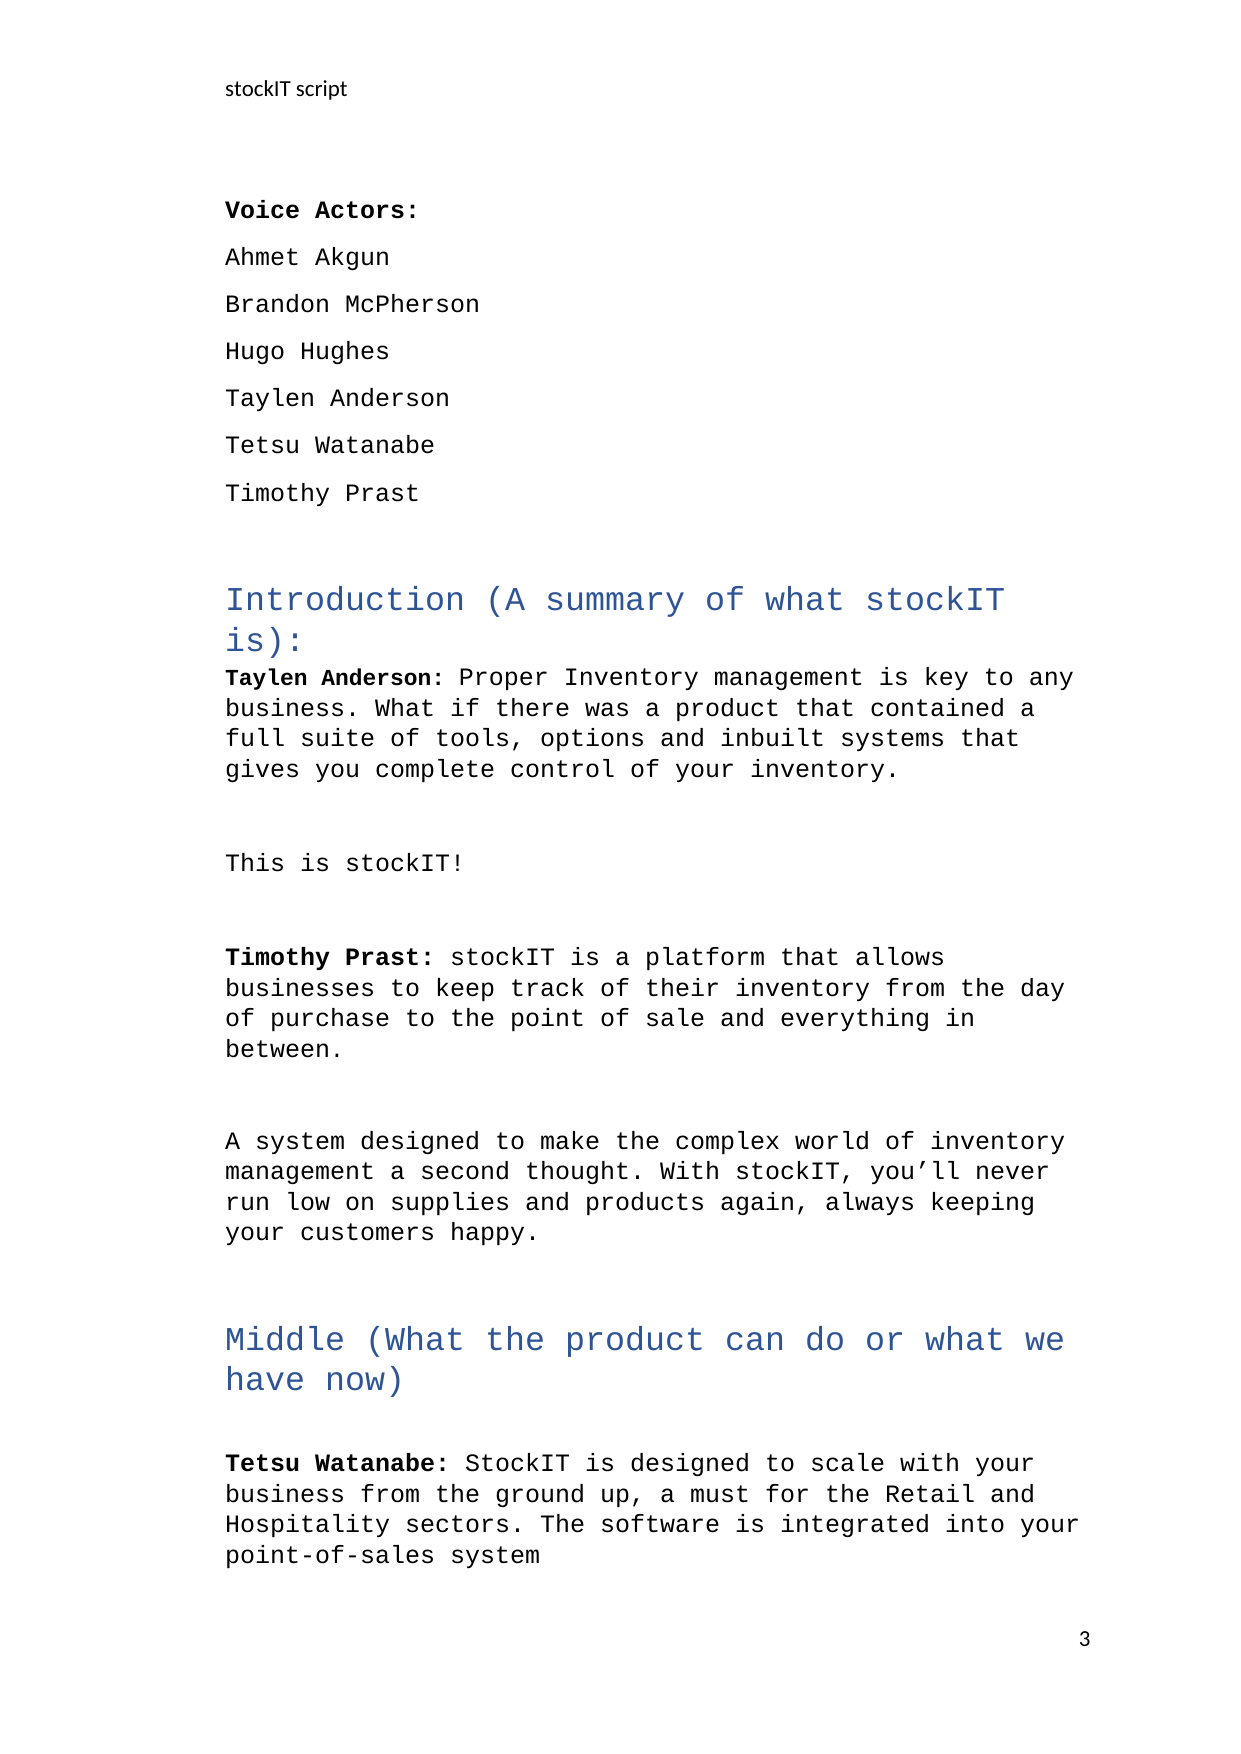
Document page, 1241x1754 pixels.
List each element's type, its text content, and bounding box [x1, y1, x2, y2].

subtitle Middle (What the product can do or what we have now) [225, 1322, 1090, 1401]
text Taylen Anderson: Proper Inventory management is key to any business. What if there was a product that contained a full suite of tools, options and inbuilt systems that gives you complete control of your inventory. [225, 665, 1090, 784]
text Tetsu Watanabe: StockIT is designed to scale with your business from the ground up, a must for the Retail and Hospitality sectors. The software is integrated into your point-of-sales system [225, 1451, 1090, 1571]
text Voice Actors: [225, 197, 1090, 226]
text Tetsu Watanabe [225, 433, 1090, 461]
subtitle Introduction (A summary of what stockIT is): [225, 583, 1090, 662]
text A system designed to make the complex world of inventory management a second thought. With stockIT, you’ll never run low on supplies and products again, always keeping your customers happy. [225, 1128, 1090, 1248]
text Timothy Prast: stockIT is a platform that allows businesses to keep track of their inventory from the day of purchase to the point of sale and everything in between. [225, 945, 1090, 1065]
text Ahmet Akgun [225, 244, 1090, 273]
text This is stockIT! [225, 851, 1090, 879]
text Hugo Hughes [225, 339, 1090, 367]
text Timothy Prast [225, 480, 1090, 509]
text Brandon McPherson [225, 292, 1090, 320]
text Taylen Anderson [225, 386, 1090, 414]
